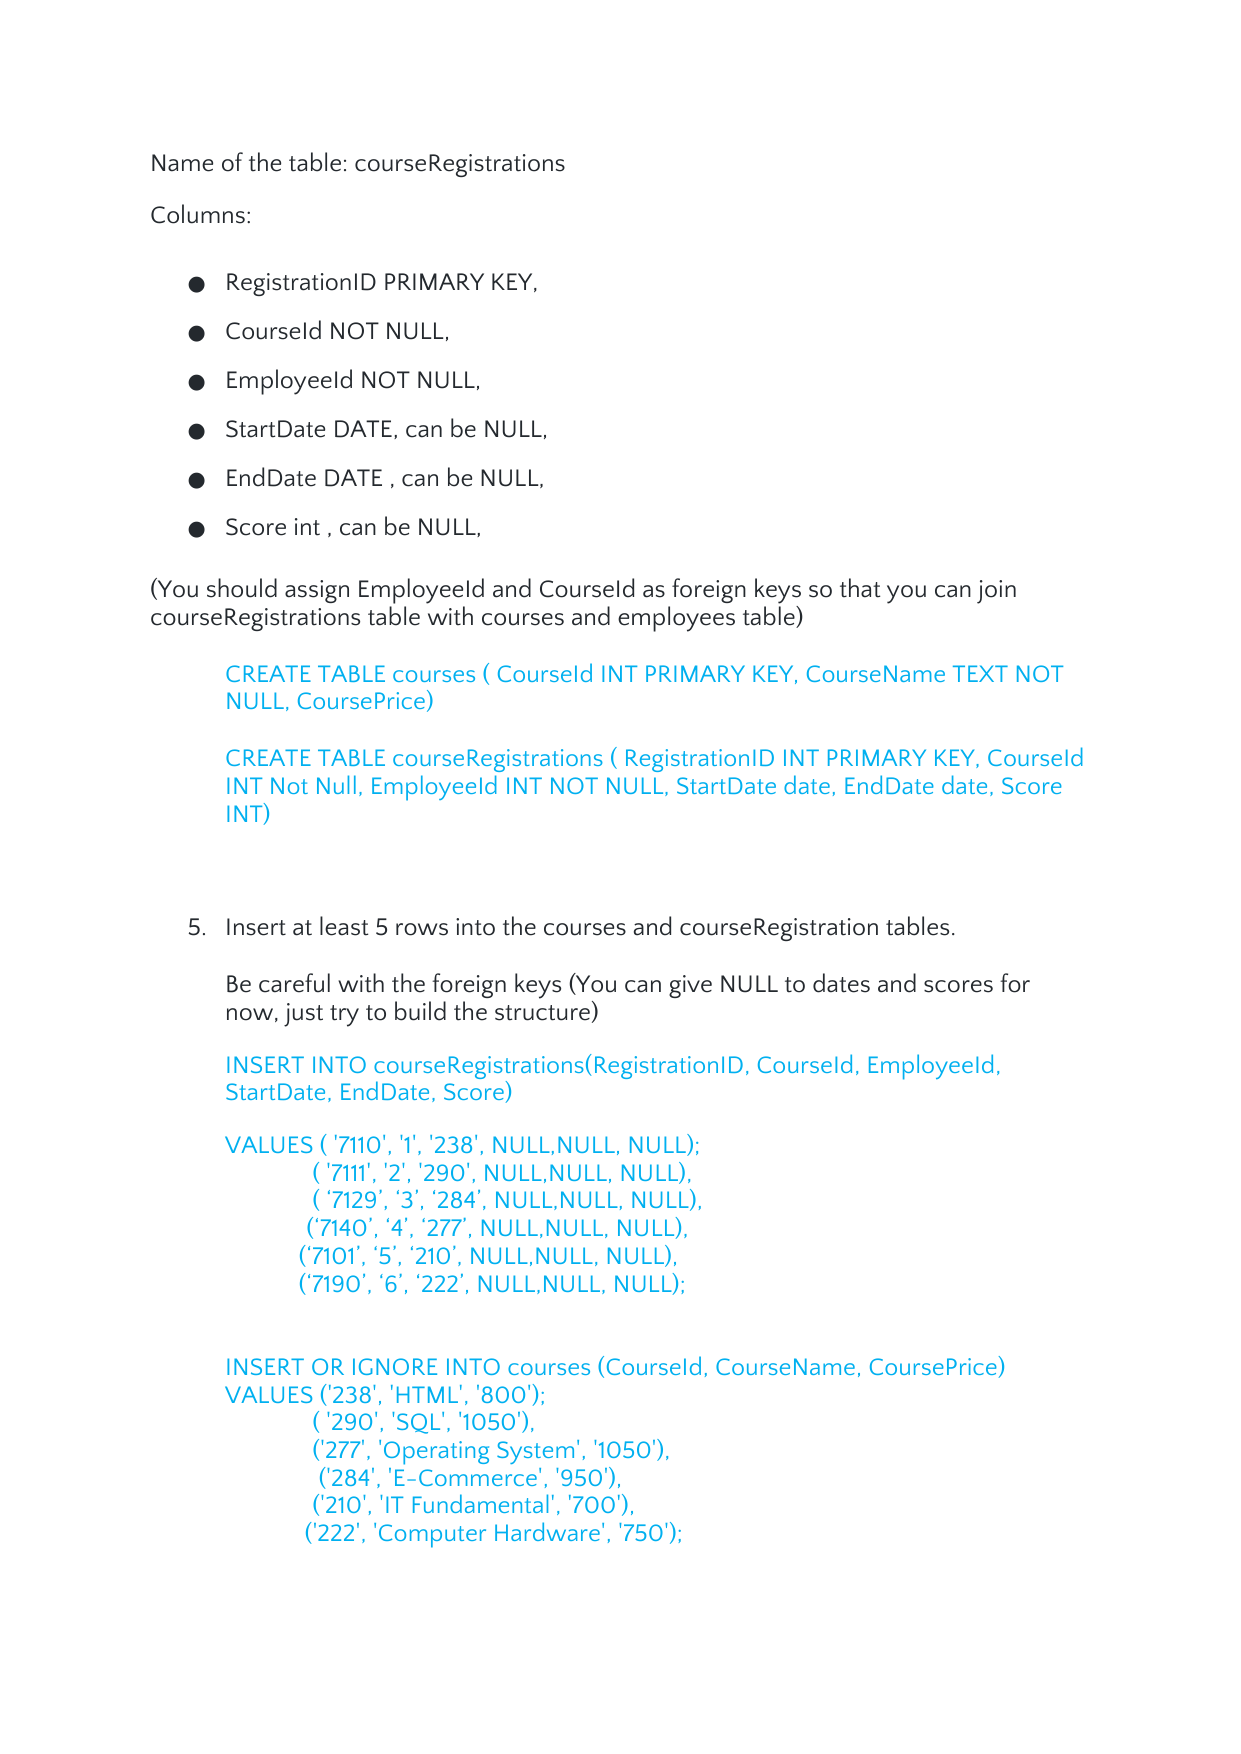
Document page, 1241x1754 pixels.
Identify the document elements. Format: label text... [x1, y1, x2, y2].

text VALUES ('238', 'HTML', '800'); [150, 1382, 1090, 1409]
list RegistrationID PRIMARY KEY, [187, 259, 1090, 302]
list Insert at least 5 rows into the courses and courseRegistration tables. [187, 914, 1090, 942]
list StartDate DATE, can be NULL, [187, 406, 1090, 449]
text ( ‘7129’, ‘3’, ‘284’, NULL,NULL, NULL), [150, 1188, 1090, 1215]
text ('277', 'Operating System', '1050'), [225, 1437, 1090, 1465]
text CREATE TABLE courseRegistrations ( RegistrationID INT PRIMARY KEY, CourseId INT Not Null, EmployeeId INT NOT NULL, StartDate date, EndDate date, Score INT) [225, 745, 1090, 828]
text (‘7101’, ‘5’, ‘210’, NULL,NULL, NULL), [150, 1243, 1090, 1271]
list EndDate DATE , can be NULL, [187, 455, 1090, 498]
list EmployeeId NOT NULL, [187, 357, 1090, 400]
text (You should assign EmployeeId and CourseId as foreign keys so that you can join courseRegistrations table with courses and employees table) [150, 576, 1090, 632]
text INSERT OR IGNORE INTO courses (CourseId, CourseName, CoursePrice) [150, 1354, 1090, 1382]
text ('210', 'IT Fundamental', '700'), [150, 1493, 1090, 1520]
text ( '290', 'SQL', '1050'), [225, 1409, 1090, 1437]
text INSERT INTO courseRegistrations(RegistrationID, CourseId, EmployeeId, StartDate, EndDate, Score) [225, 1052, 1090, 1107]
text ('222', 'Computer Hardware', '750'); [150, 1520, 1090, 1548]
text (‘7140’, ‘4’, ‘277’, NULL,NULL, NULL), [150, 1215, 1090, 1243]
text Be careful with the foreign keys (You can give NULL to dates and scores for now, just try to build the structure) [225, 971, 1090, 1027]
list Score int , can be NULL, [187, 504, 1090, 547]
text VALUES ( '7110', '1', '238', NULL,NULL, NULL); [150, 1132, 1090, 1160]
text CREATE TABLE courses ( CourseId INT PRIMARY KEY, CourseName TEXT NOT NULL, CoursePrice) [225, 661, 1090, 716]
text ( '7111', '2', '290', NULL,NULL, NULL), [150, 1160, 1090, 1188]
text ('284', 'E-Commerce', '950'), [150, 1465, 1090, 1493]
text Columns: [150, 203, 1090, 230]
text (‘7190’, ‘6’, ‘222’, NULL,NULL, NULL); [150, 1271, 1090, 1298]
list CourseId NOT NULL, [187, 308, 1090, 351]
text Name of the table: courseRegistrations [150, 150, 1090, 178]
